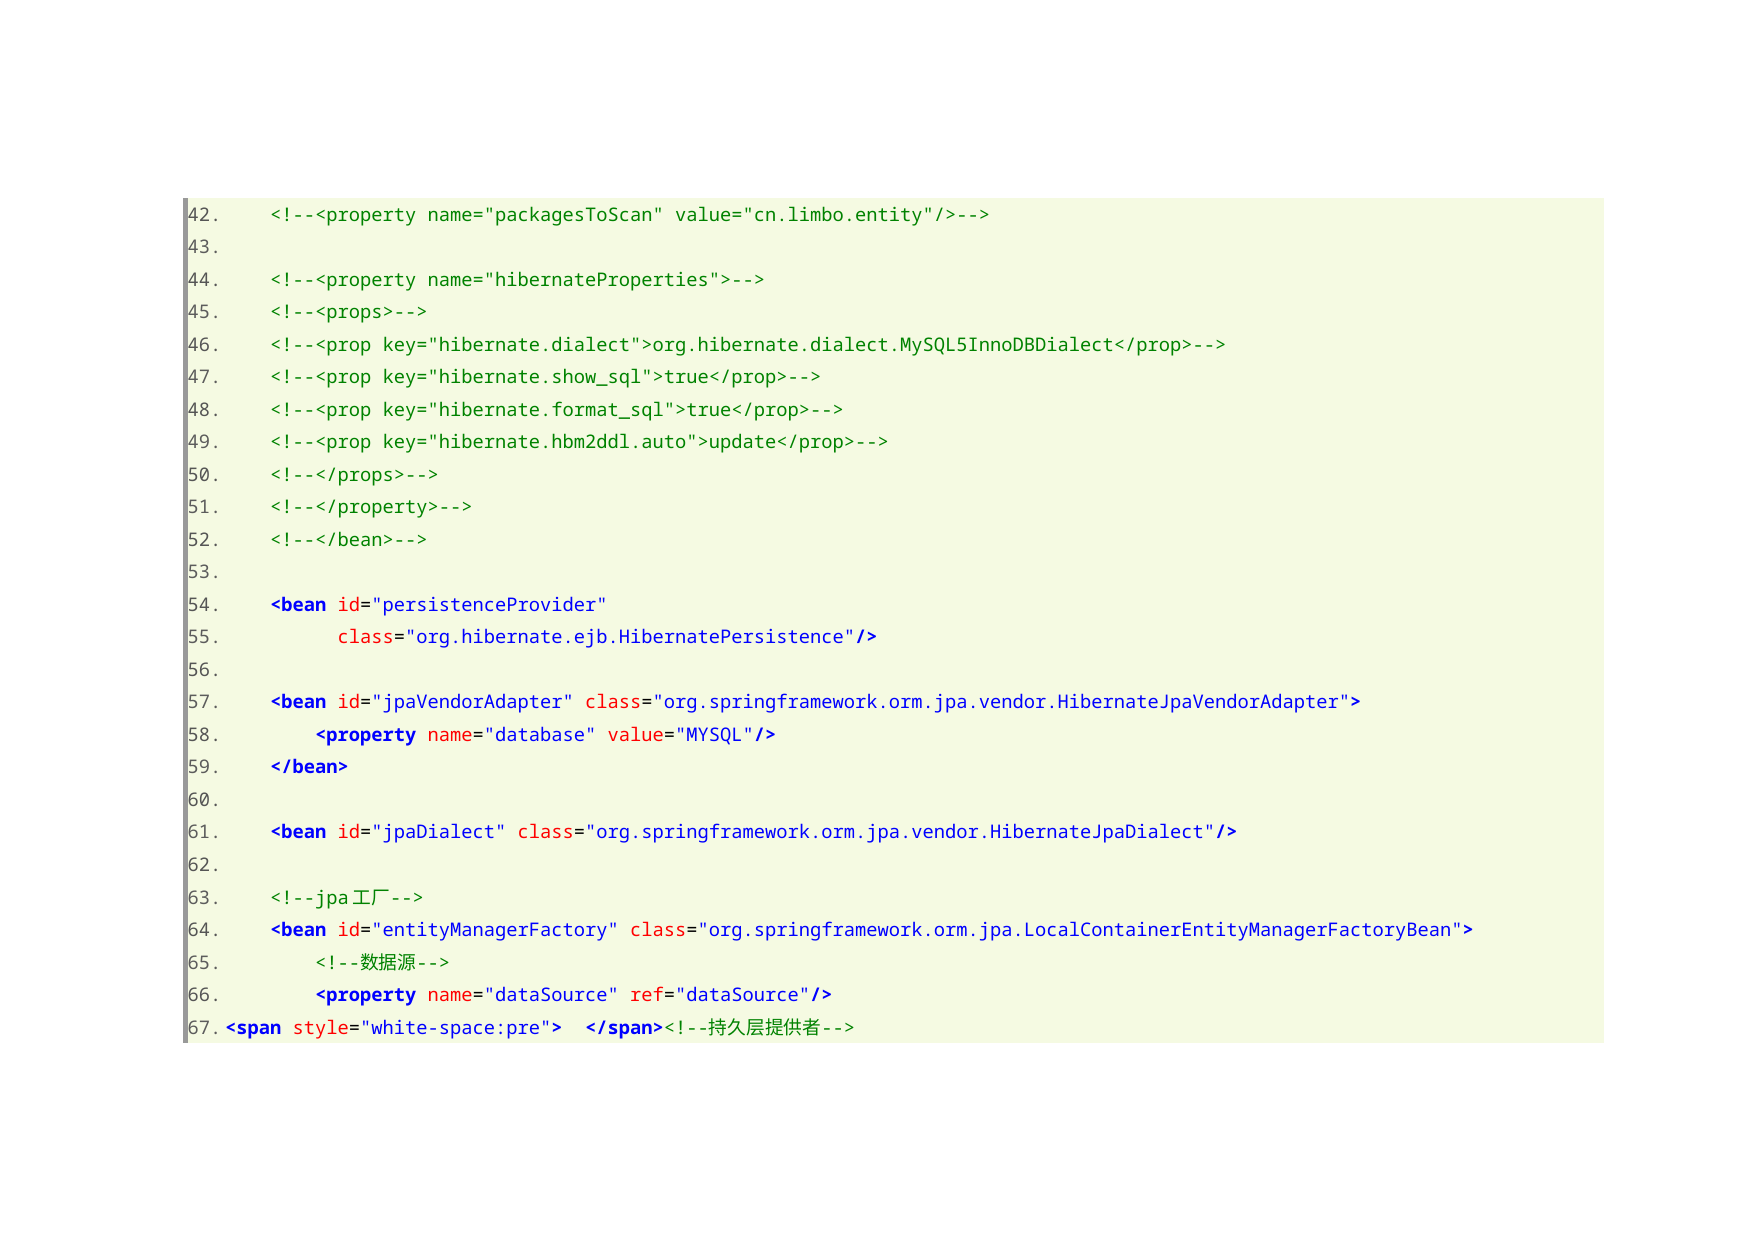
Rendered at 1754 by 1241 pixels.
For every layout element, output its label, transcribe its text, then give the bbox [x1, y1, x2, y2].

list <bean id="persistenceProvider" [188, 588, 1604, 620]
list <!--<prop key="hibernate.dialect">org.hibernate.dialect.MySQL5InnoDBDialect</prop>--> [188, 328, 1604, 360]
list <bean id="jpaDialect" class="org.springframework.orm.jpa.vendor.HibernateJpaDialect"/> [188, 815, 1604, 848]
list <bean id="jpaVendorAdapter" class="org.springframework.orm.jpa.vendor.HibernateJpaVendorAdapter"> [188, 685, 1604, 718]
list <property name="database" value="MYSQL"/> [188, 718, 1604, 750]
list <!--<prop key="hibernate.format_sql">true</prop>--> [188, 393, 1604, 425]
list <!--数据源--> [188, 945, 1604, 978]
list <!--</props>--> [188, 458, 1604, 490]
list <!--</property>--> [188, 490, 1604, 523]
list <!--jpa工厂--> [188, 880, 1604, 913]
list <!--<property name="hibernateProperties">--> [188, 263, 1604, 295]
list <property name="dataSource" ref="dataSource"/> [188, 978, 1604, 1010]
list <!--<property name="packagesToScan" value="cn.limbo.entity"/>--> [188, 198, 1604, 230]
list <!--<prop key="hibernate.hbm2ddl.auto">update</prop>--> [188, 425, 1604, 458]
list <bean id="entityManagerFactory" class="org.springframework.orm.jpa.LocalContainerEntityManagerFactoryBean"> [188, 913, 1604, 945]
list <!--<prop key="hibernate.show_sql">true</prop>--> [188, 360, 1604, 393]
list <!--<props>--> [188, 295, 1604, 328]
list <!--</bean>--> [188, 523, 1604, 555]
list <span style="white-space:pre"> </span><!--持久层提供者--> [188, 1010, 1604, 1043]
list </bean> [188, 750, 1604, 783]
list class="org.hibernate.ejb.HibernatePersistence"/> [188, 620, 1604, 653]
